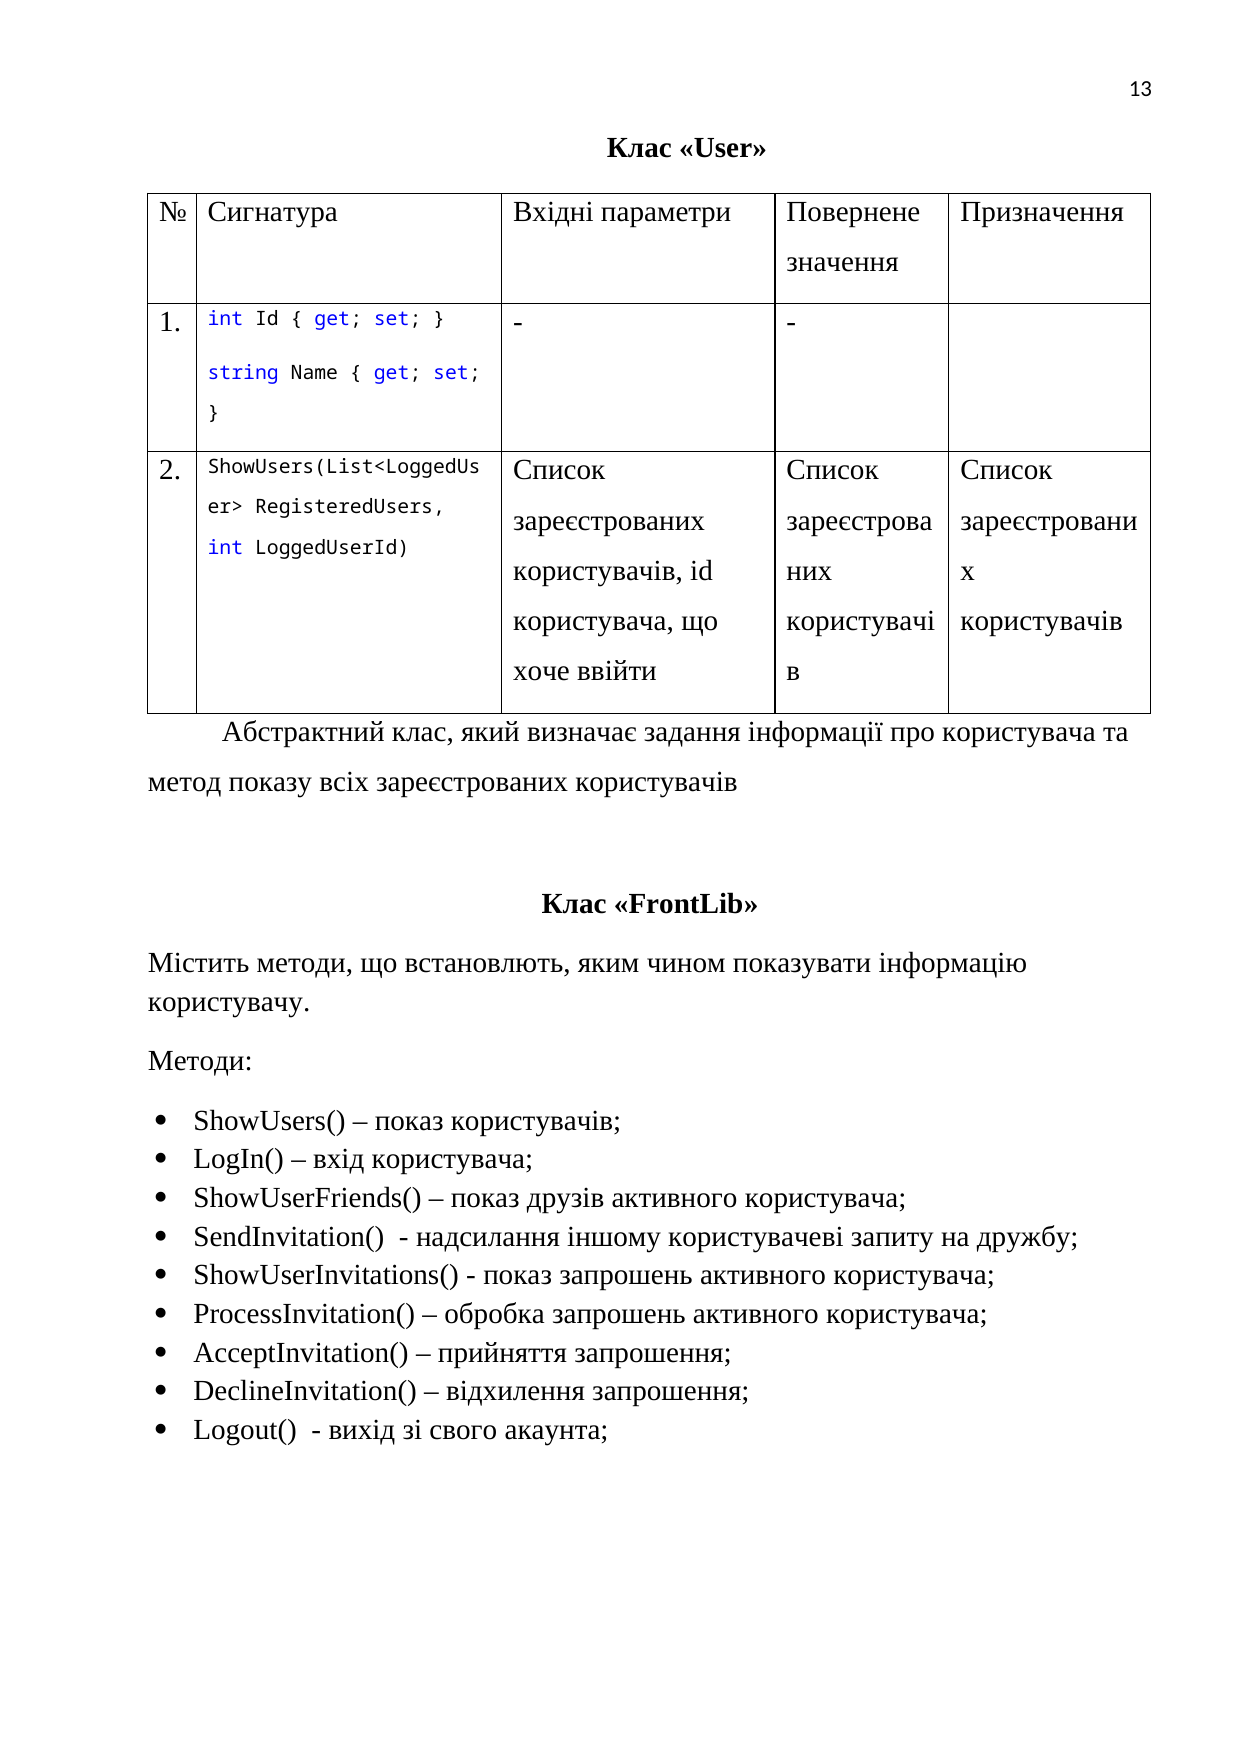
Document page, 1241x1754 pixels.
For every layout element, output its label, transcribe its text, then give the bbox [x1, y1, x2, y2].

table_cell 2. [148, 452, 196, 713]
text Клас «FrontLib» [148, 886, 1152, 920]
list SendInvitation() - надсилання іншому користувачеві запиту на дружбу; [156, 1219, 1152, 1252]
text Клас «User» [148, 130, 1152, 163]
list DeclineInvitation() – відхилення запрошення; [156, 1373, 1152, 1407]
list ShowUserInvitations() - показ запрошень активного користувача; [156, 1257, 1152, 1291]
table_cell - [776, 304, 948, 451]
table_cell - [502, 304, 774, 451]
list ShowUserFriends() – показ друзів активного користувача; [156, 1180, 1152, 1214]
list ProcessInvitation() – обробка запрошень активного користувача; [156, 1296, 1152, 1330]
list AcceptInvitation() – прийняття запрошення; [156, 1335, 1152, 1368]
table_header Призначення [949, 194, 1150, 303]
text Абстрактний клас, який визначає задання інформації про користувача та метод показу всіх зареєстрованих користувачів [148, 714, 1152, 798]
list LogIn() – вхід користувача; [156, 1142, 1152, 1175]
list Logout() - вихід зі свого акаунта; [156, 1412, 1152, 1446]
text Містить методи, що встановлють, яким чином показувати інформацію користувачу. [148, 946, 1152, 1018]
table_cell Список зареєстрованих користувачів [949, 452, 1150, 713]
table_header № [148, 194, 196, 303]
table_cell [949, 304, 1150, 451]
text Методи: [148, 1043, 1152, 1077]
table_cell Список зареєстрованих користувачів, id користувача, що хоче ввійти [502, 452, 774, 713]
table_header Вхідні параметри [502, 194, 774, 303]
table_header Сигнатура [197, 194, 501, 303]
list ShowUsers() – показ користувачів; [156, 1103, 1152, 1137]
table_header Повернене значення [776, 194, 948, 303]
table_cell 1. [148, 304, 196, 451]
table_cell Список зареєстрованих користувачів [776, 452, 948, 713]
table_cell int Id { get; set; } string Name { get; set; } [197, 304, 501, 451]
table_cell ShowUsers(List<LoggedUser> RegisteredUsers, int LoggedUserId) [197, 452, 501, 713]
